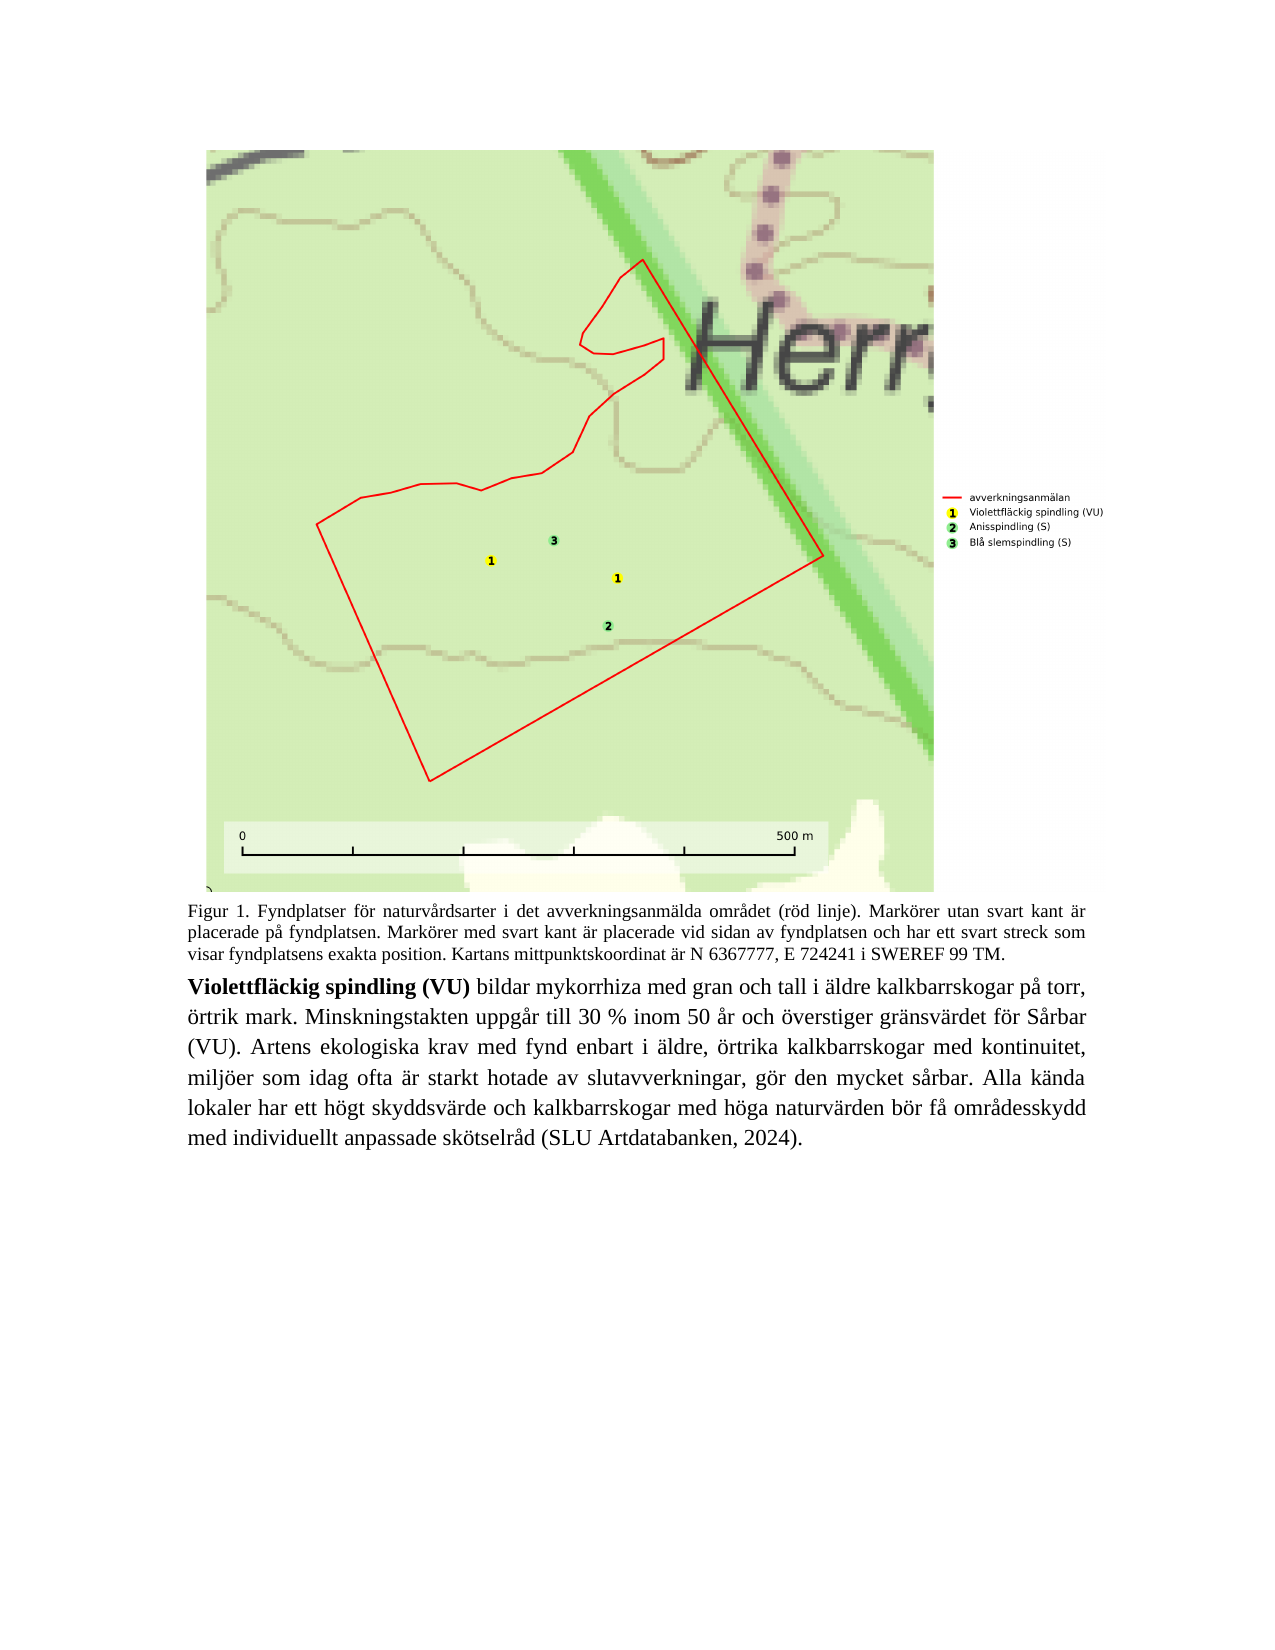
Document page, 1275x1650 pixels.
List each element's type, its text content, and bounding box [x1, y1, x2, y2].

picture [206, 150, 1107, 892]
text Violettfläckig spindling (VU) bildar mykorrhiza med gran och tall i äldre kalkbarrskogar på torr, örtrik mark. Minskningstakten uppgår till 30 % inom 50 år och överstiger gränsvärdet för Sårbar (VU). Artens ekologiska krav med fynd enbart i äldre, örtrika kalkbarrskogar med kontinuitet, miljöer som idag ofta är starkt hotade av slutavverkningar, gör den mycket sårbar. Alla kända lokaler har ett högt skyddsvärde och kalkbarrskogar med höga naturvärden bör få områdesskydd med individuellt anpassade skötselråd (SLU Artdatabanken, 2024). [187, 973, 1087, 1150]
text Figur 1. Fyndplatser för naturvårdsarter i det avverkningsanmälda området (röd linje). Markörer utan svart kant är placerade på fyndplatsen. Markörer med svart kant är placerade vid sidan av fyndplatsen och har ett svart streck som visar fyndplatsens exakta position. Kartans mittpunktskoordinat är N 6367777, E 724241 i SWEREF 99 TM. [187, 900, 1087, 964]
